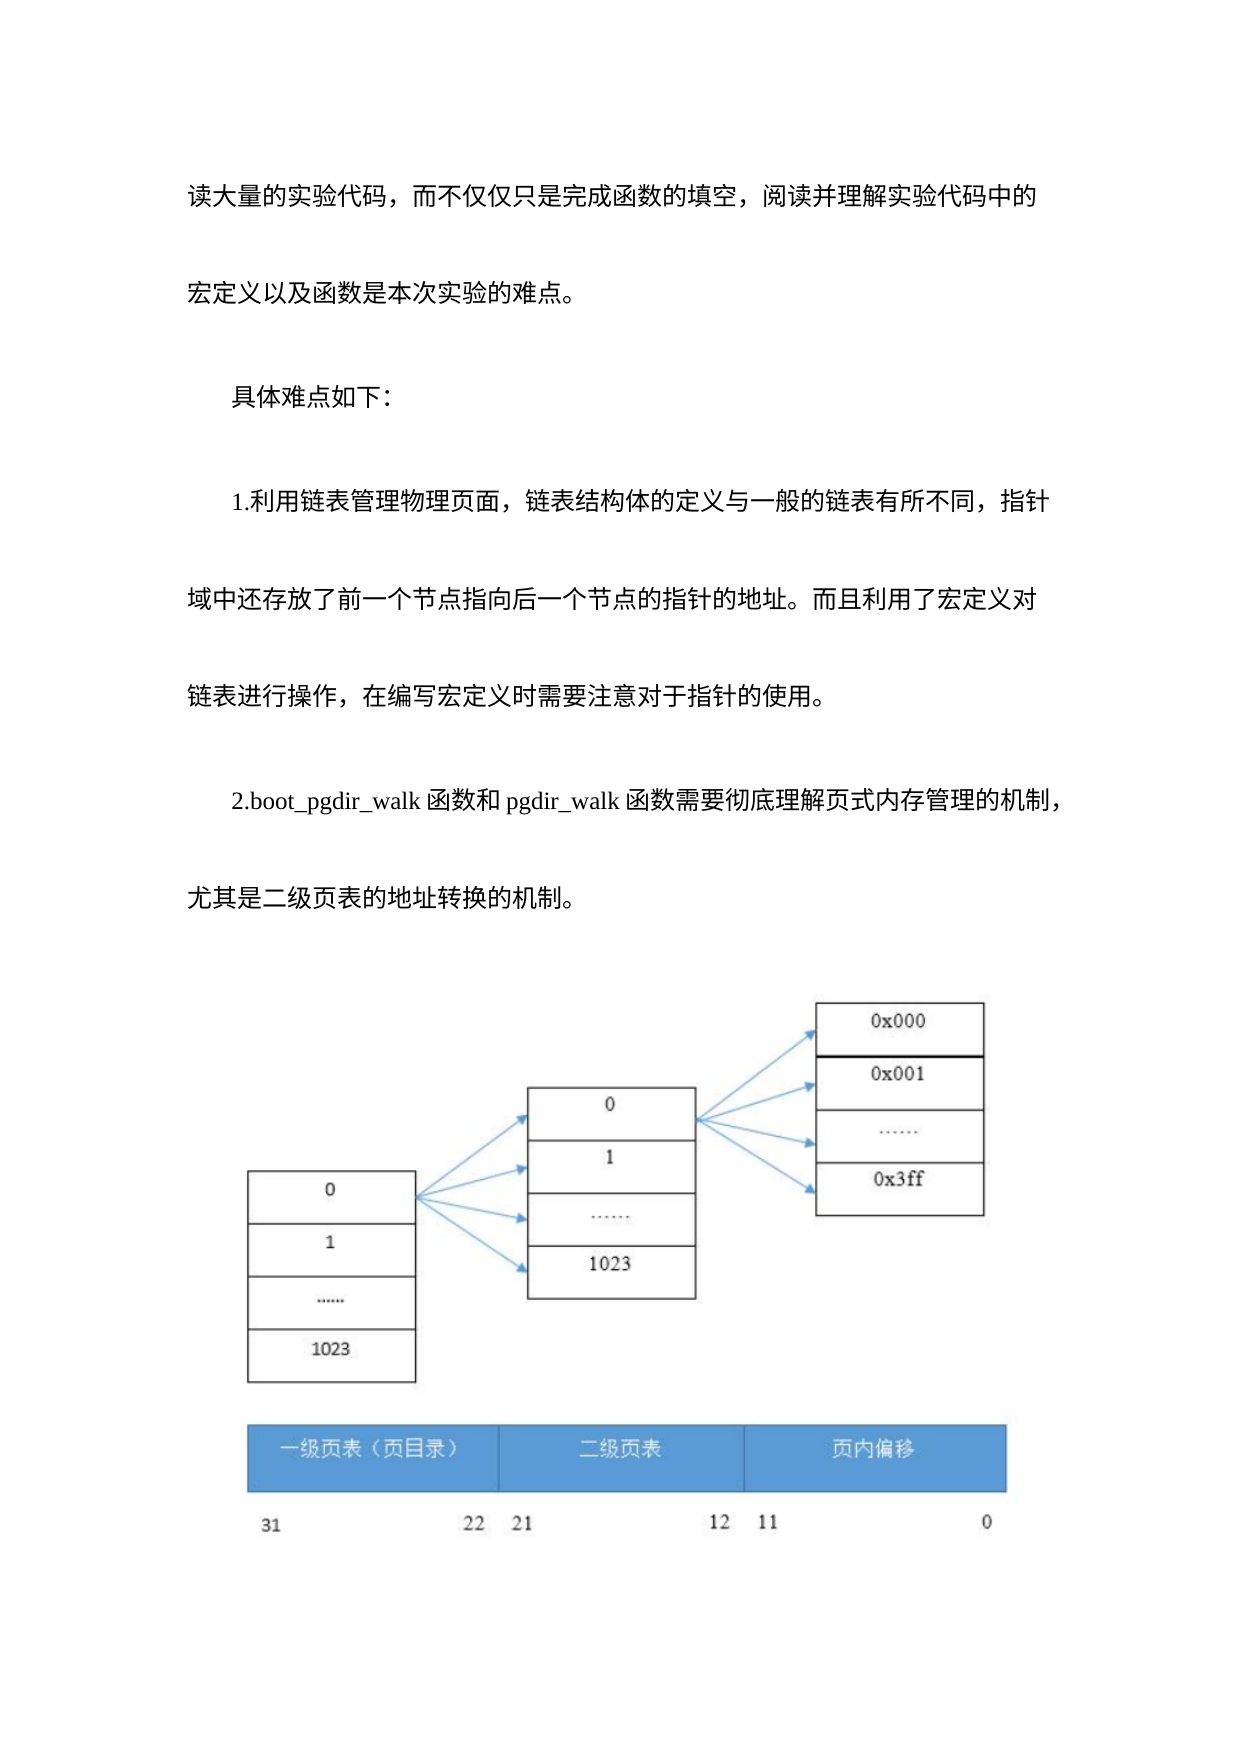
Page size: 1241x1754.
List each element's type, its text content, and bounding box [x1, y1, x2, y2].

text 2.boot_pgdir_walk函数和pgdir_walk函数需要彻底理解页式内存管理的机制，尤其是二级页表的地址转换的机制。 [187, 766, 1053, 929]
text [187, 162, 1053, 324]
text 1.利用链表管理物理页面，链表结构体的定义与一般的链表有所不同，指针域中还存放了前一个节点指向后一个节点的指针的地址。而且利用了宏定义对链表进行操作，在编写宏定义时需要注意对于指针的使用。 [187, 467, 1053, 727]
text 具体难点如下： [187, 363, 1053, 428]
picture [187, 967, 1052, 1570]
